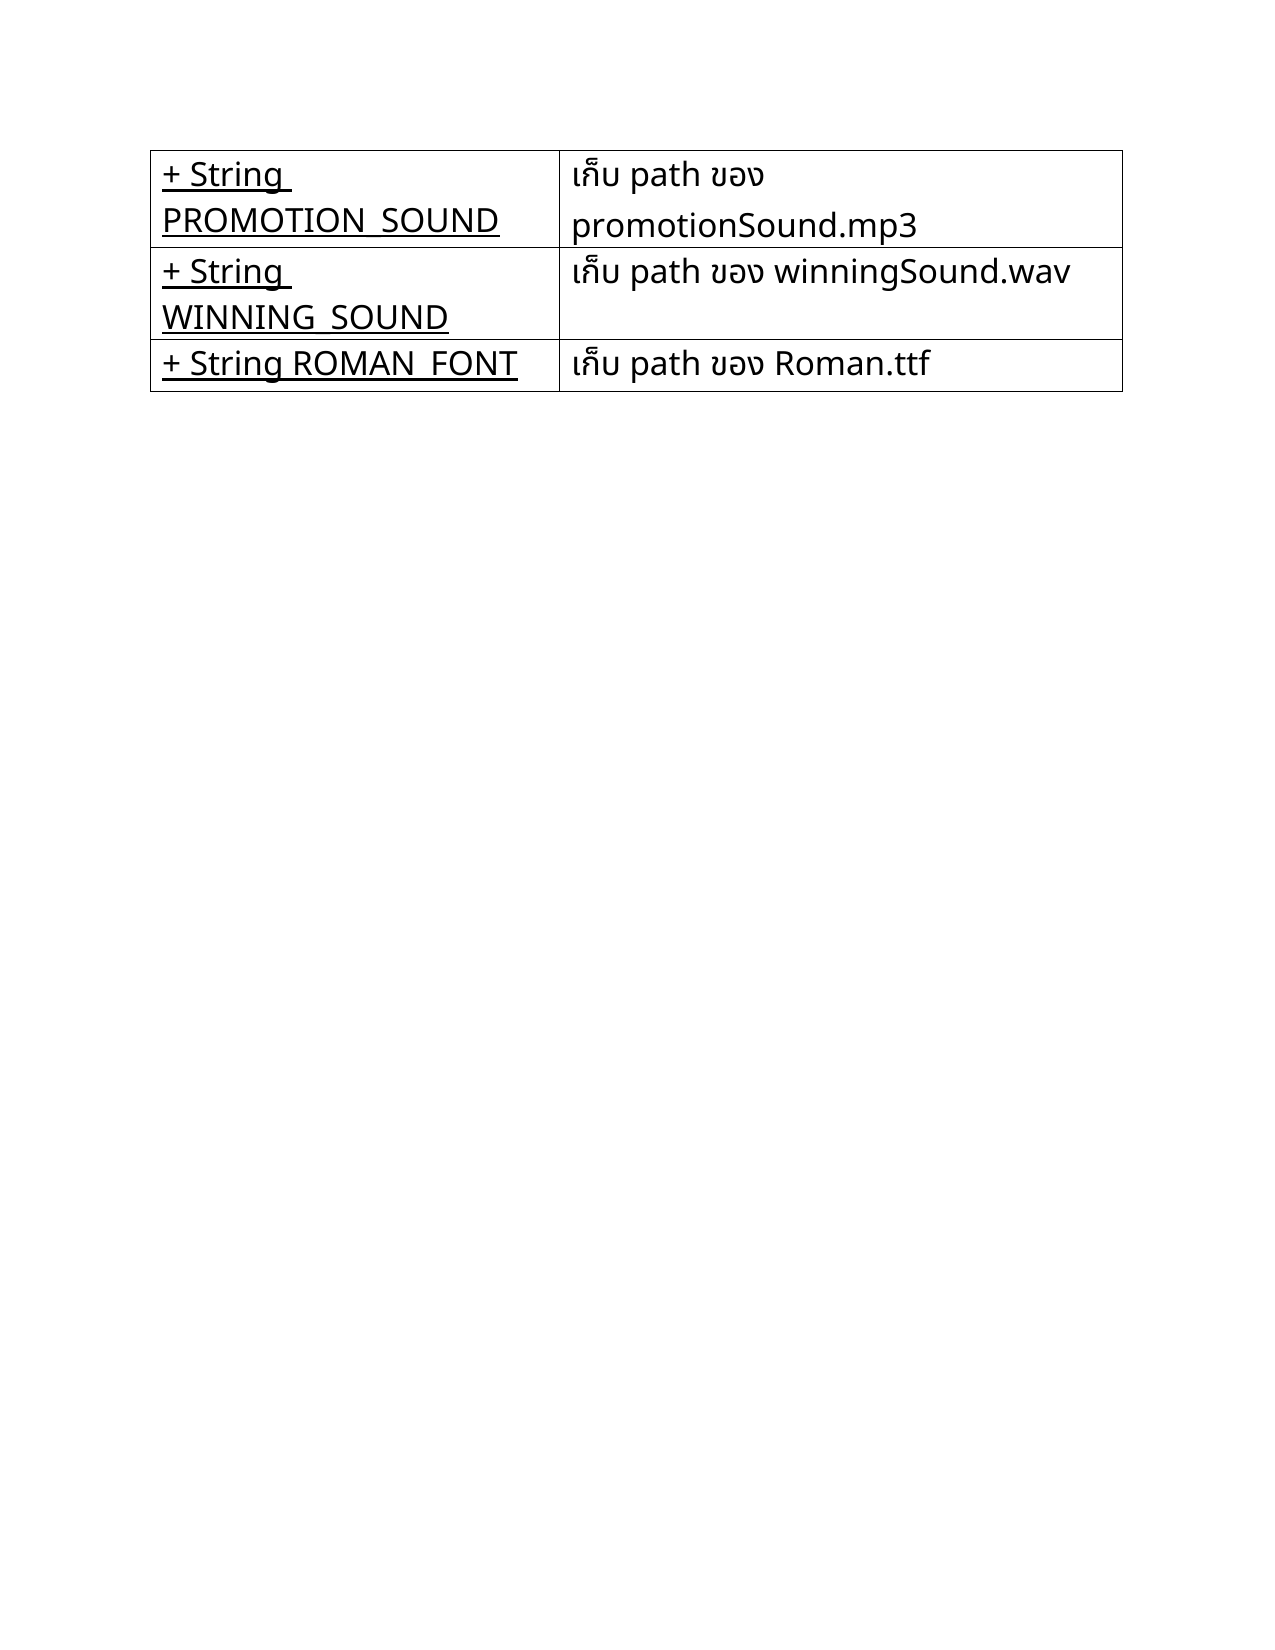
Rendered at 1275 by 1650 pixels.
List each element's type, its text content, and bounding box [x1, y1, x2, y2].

table_cell + String ROMAN_FONT [151, 340, 559, 391]
table_cell เก็บ path ของ Roman.ttf [560, 340, 1122, 391]
table_cell + String WINNING_SOUND [151, 248, 559, 339]
table_cell เก็บ path ของ winningSound.wav [560, 248, 1122, 339]
table_cell เก็บ path ของ promotionSound.mp3 [560, 151, 1122, 247]
table_cell + String PROMOTION_SOUND [151, 151, 559, 247]
